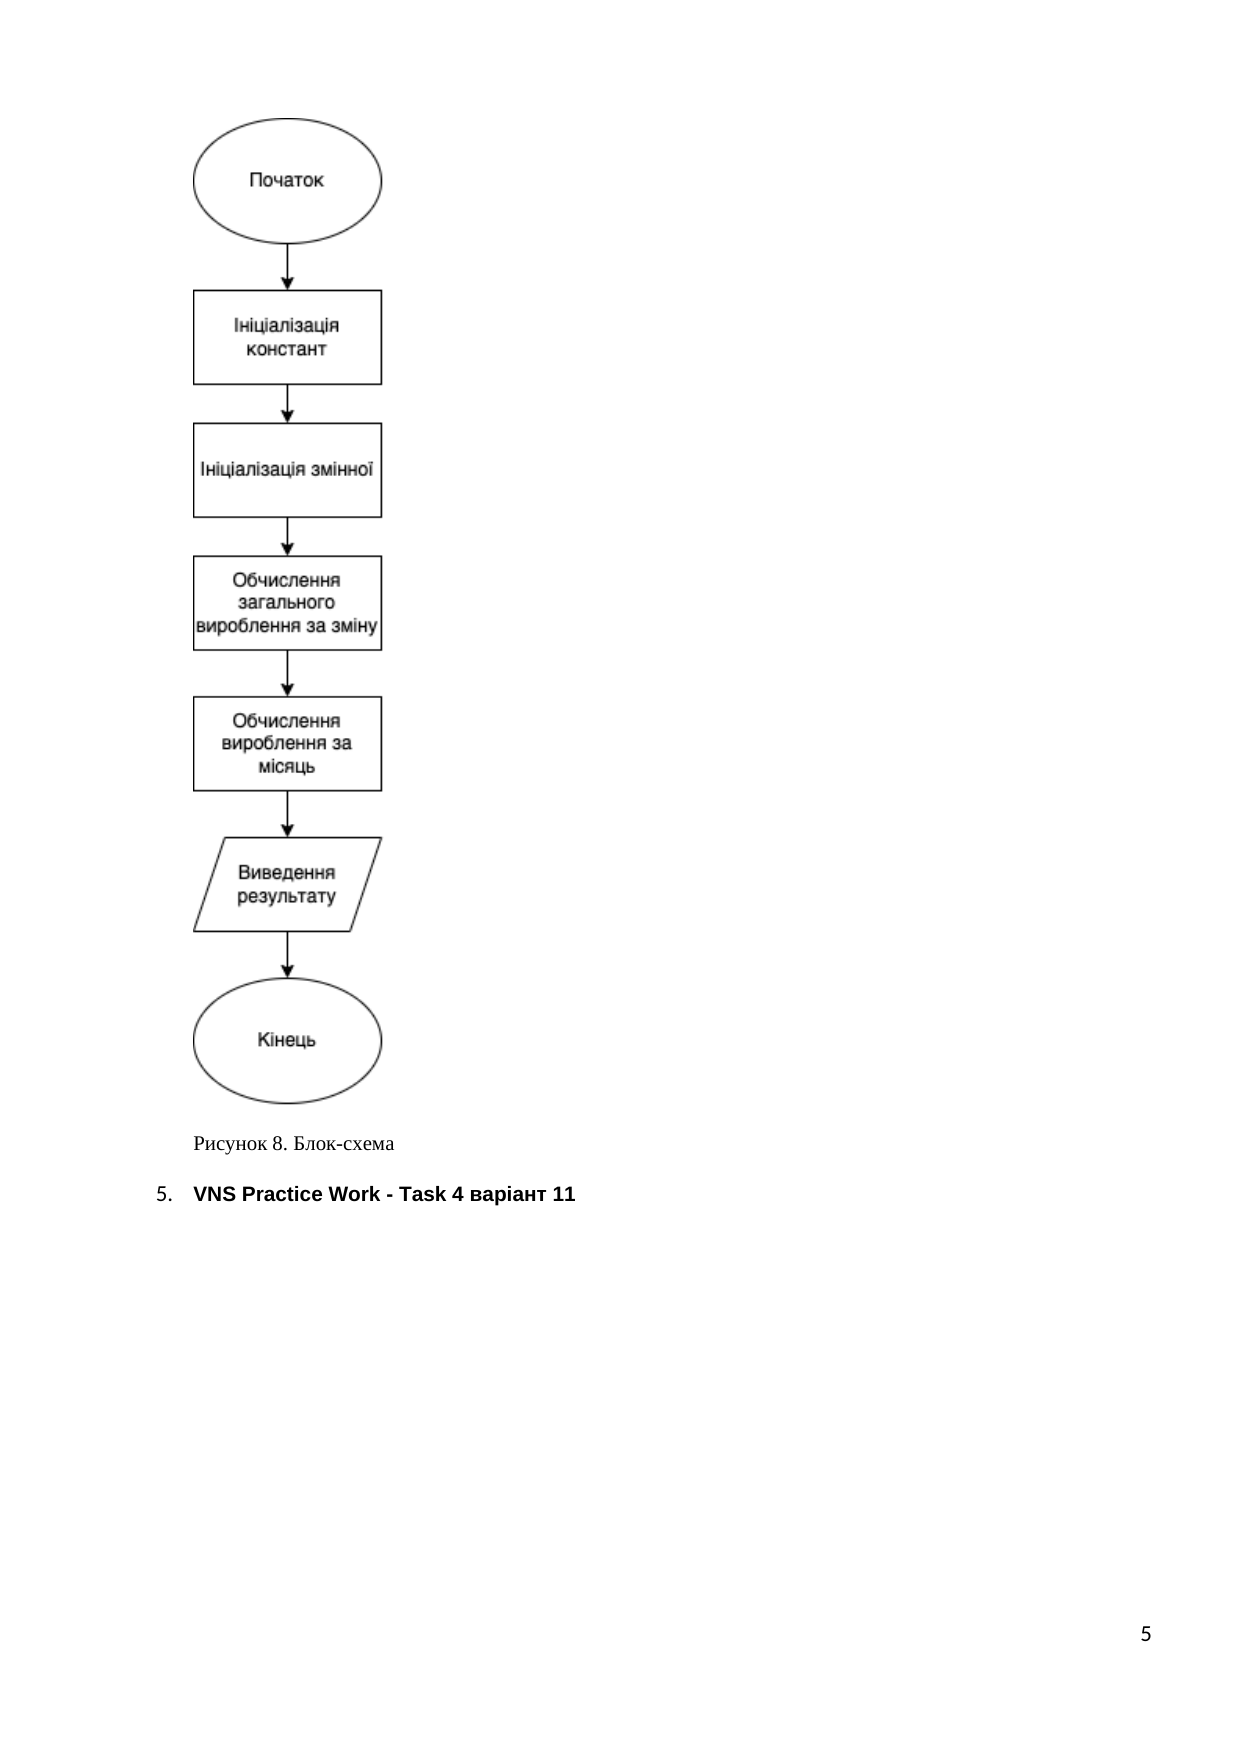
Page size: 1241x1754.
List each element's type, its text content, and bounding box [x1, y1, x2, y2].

picture [193, 118, 384, 1106]
text Рисунок 8. Блок-схема [193, 1131, 1152, 1155]
list VNS Practice Work - Task 4 варіант 11 [156, 1179, 1152, 1207]
